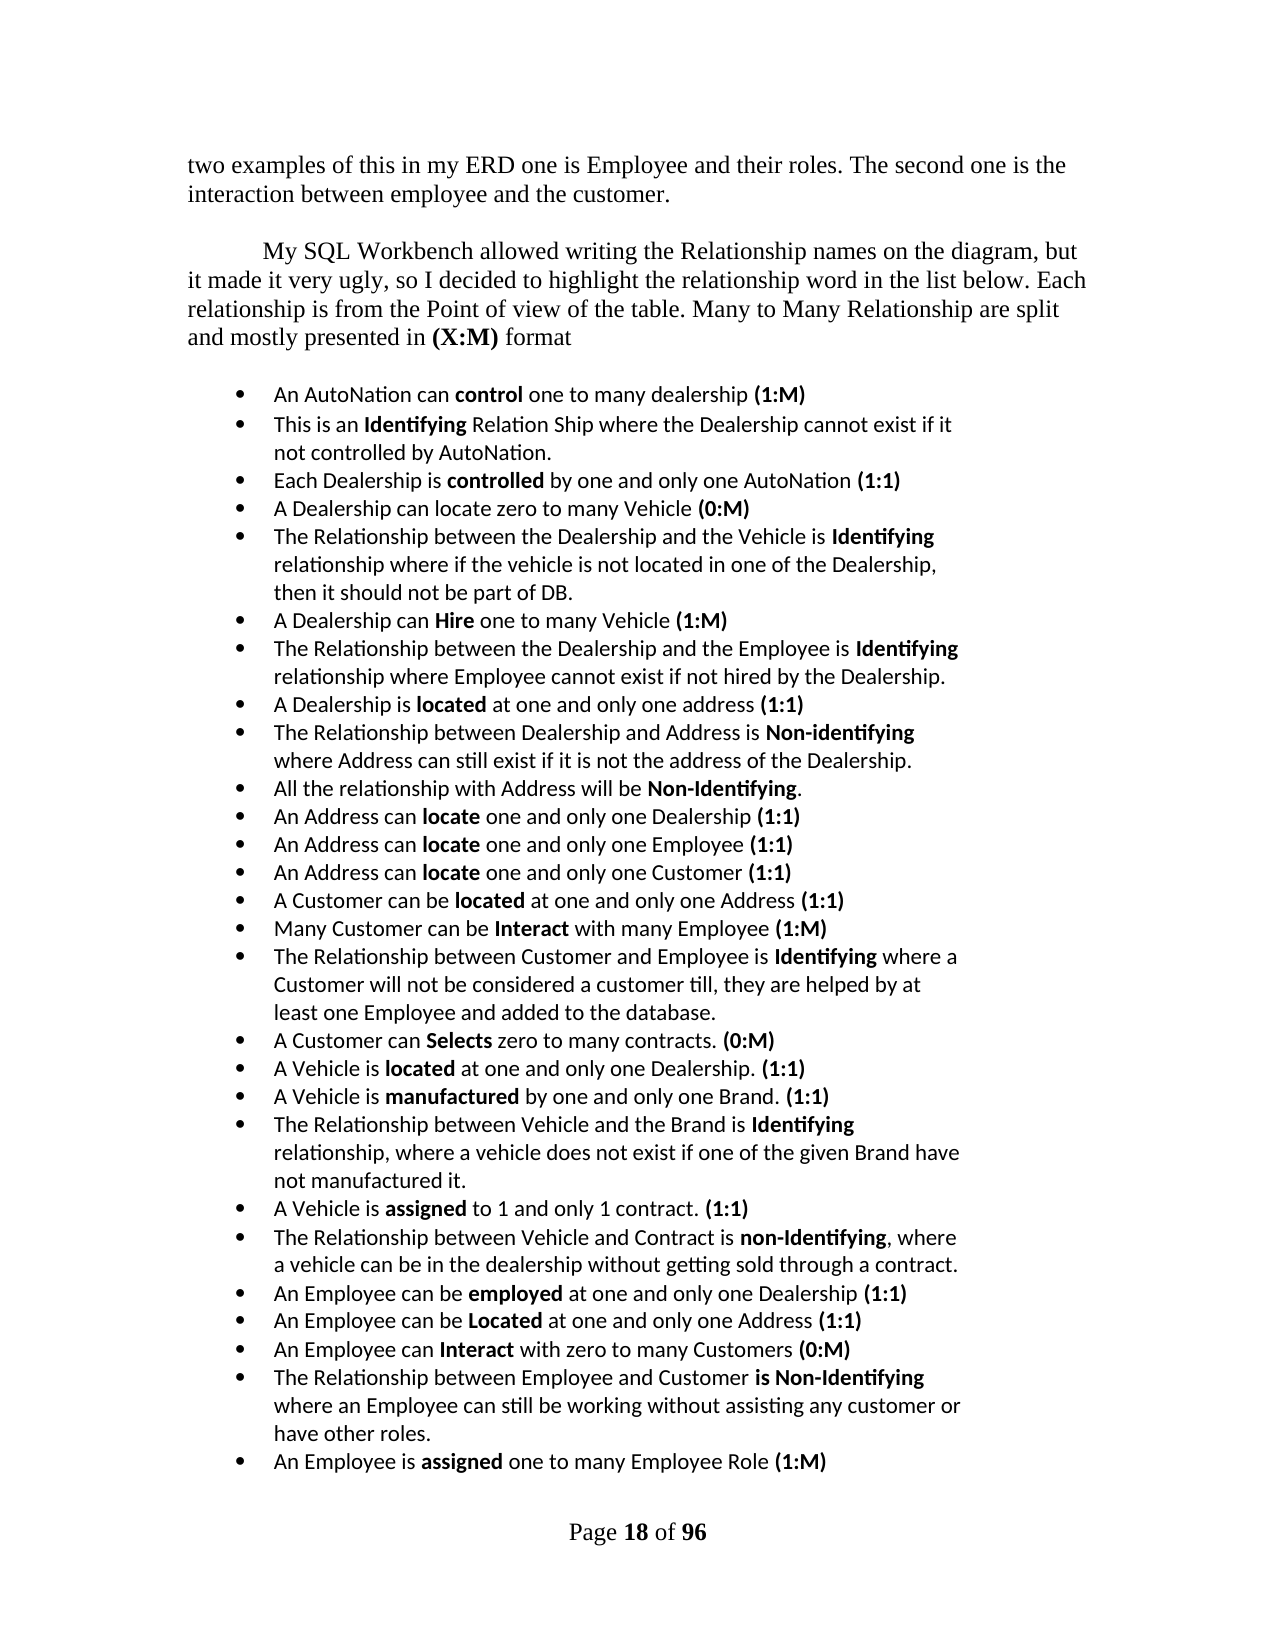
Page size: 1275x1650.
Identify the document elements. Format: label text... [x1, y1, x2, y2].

table_header An AutoNation can control one to many dealership (1:M) [188, 380, 981, 410]
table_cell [188, 410, 981, 1475]
text My SQL Workbench allowed writing the Relationship names on the diagram, but it made it very ugly, so I decided to highlight the relationship word in the list below. Each relationship is from the Point of view of the table. Many to Many Relationship are split and mostly presented in (X:M) format [187, 236, 1087, 351]
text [187, 150, 1087, 207]
